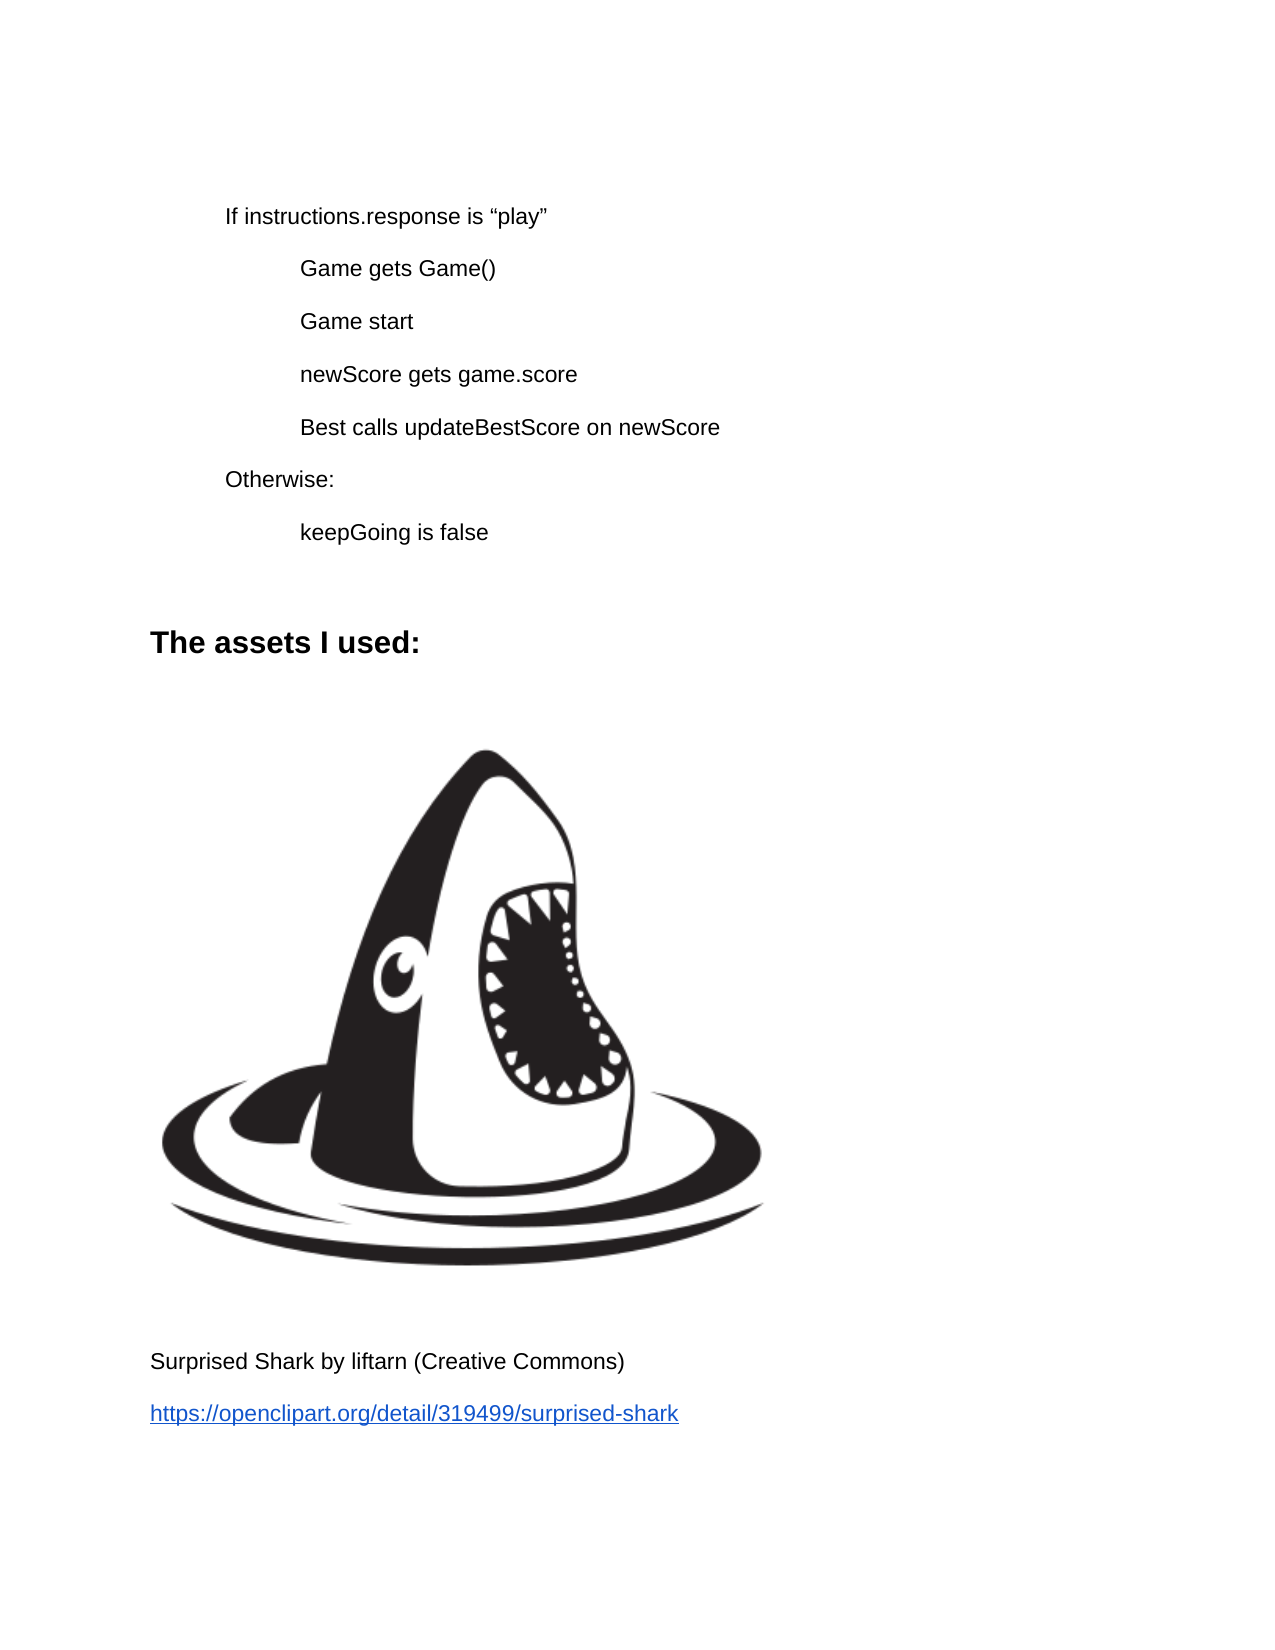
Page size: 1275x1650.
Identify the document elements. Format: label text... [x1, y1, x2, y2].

text https://openclipart.org/detail/319499/surprised-shark [150, 1400, 1125, 1427]
text If instructions.response is “play” [150, 203, 1125, 229]
text keepGoing is false [150, 519, 1125, 545]
text Surprised Shark by liftarn (Creative Commons) [150, 1348, 1125, 1374]
text Otherwise: [150, 466, 1125, 493]
text The assets I used: [150, 624, 1125, 660]
text Game start [150, 308, 1125, 334]
picture [150, 696, 775, 1322]
text Best calls updateBestScore on newScore [150, 413, 1125, 440]
text newScore gets game.score [150, 361, 1125, 387]
text Game gets Game() [150, 255, 1125, 282]
